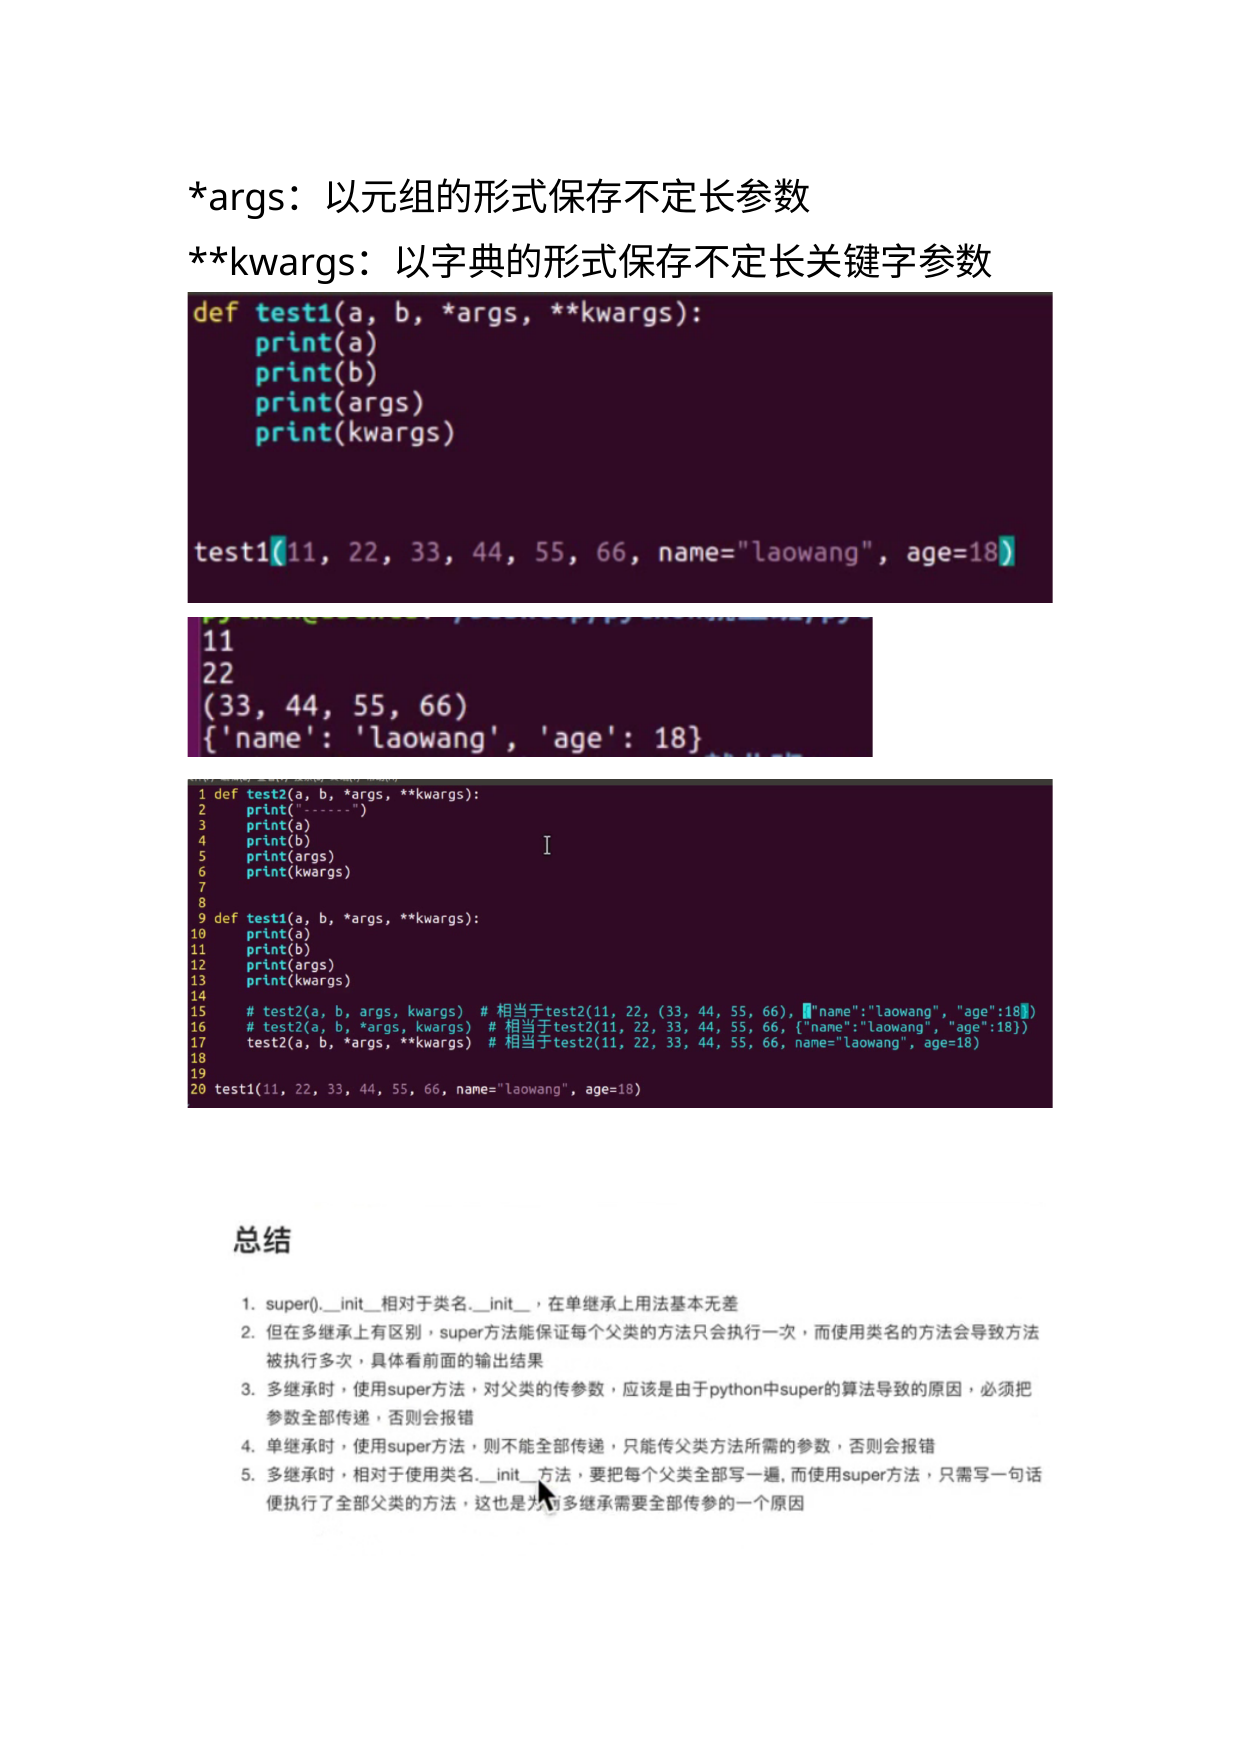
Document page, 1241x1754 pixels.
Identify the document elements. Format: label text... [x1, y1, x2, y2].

picture [187, 617, 873, 757]
picture [187, 779, 1053, 1108]
text **kwargs：以字典的形式保存不定长关键字参数 [187, 227, 1053, 292]
picture [187, 292, 1053, 603]
text *args：以元组的形式保存不定长参数 [187, 162, 1053, 227]
picture [187, 1202, 1053, 1556]
